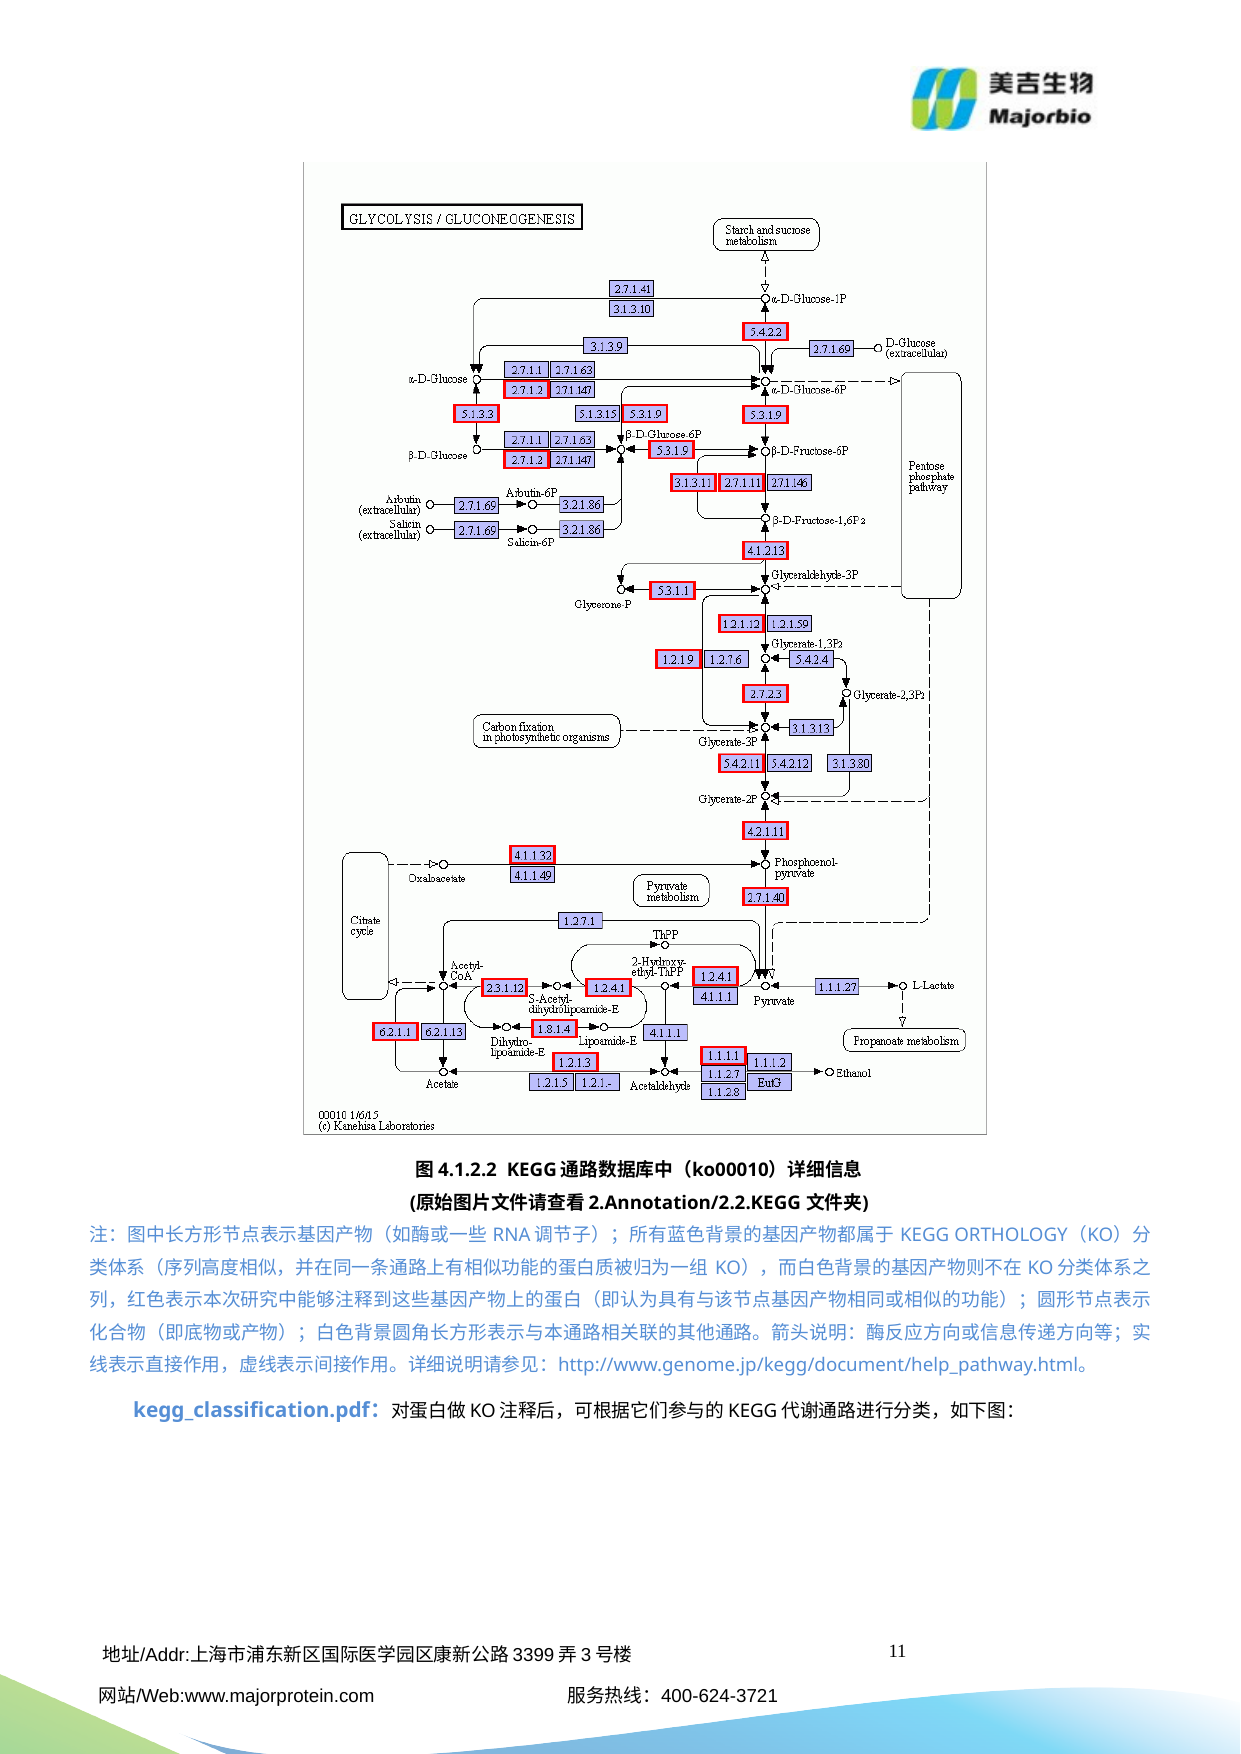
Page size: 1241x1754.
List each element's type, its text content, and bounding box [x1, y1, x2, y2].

picture [0, 1661, 1241, 1754]
picture [910, 66, 1099, 131]
text 注：图中长方形节点表示基因产物（如酶或一些RNA调节子）；所有蓝色背景的基因产物都属于KEGG ORTHOLOGY（KO）分类体系（序列高度相似，并在同一条通路上有相似功能的蛋白质被归为一组KO），而白色背景的基因产物则不在KO分类体系之列，红色表示本次研究中能够注释到这些基因产物上的蛋白（即认为具有与该节点基因产物相同或相似的功能）；圆形节点表示化合物（即底物或产物）；白色背景圆角长方形表示与本通路相关联的其他通路。箭头说明：酶反应方向或信息传递方向等；实线表示直接作用，虚线表示间接作用。详细说明请参见：http://www.genome.jp/kegg/document/help_pathway.html。 [89, 1217, 1151, 1380]
picture [303, 162, 987, 1135]
text kegg_classification.pdf：对蛋白做KO注释后，可根据它们参与的KEGG代谢通路进行分类，如下图： [89, 1392, 1151, 1425]
text 图4.1.2.2 KEGG通路数据库中（ko00010）详细信息 [89, 1152, 1151, 1185]
text (原始图片文件请查看2.Annotation/2.2.KEGG 文件夹) [89, 1185, 1151, 1217]
